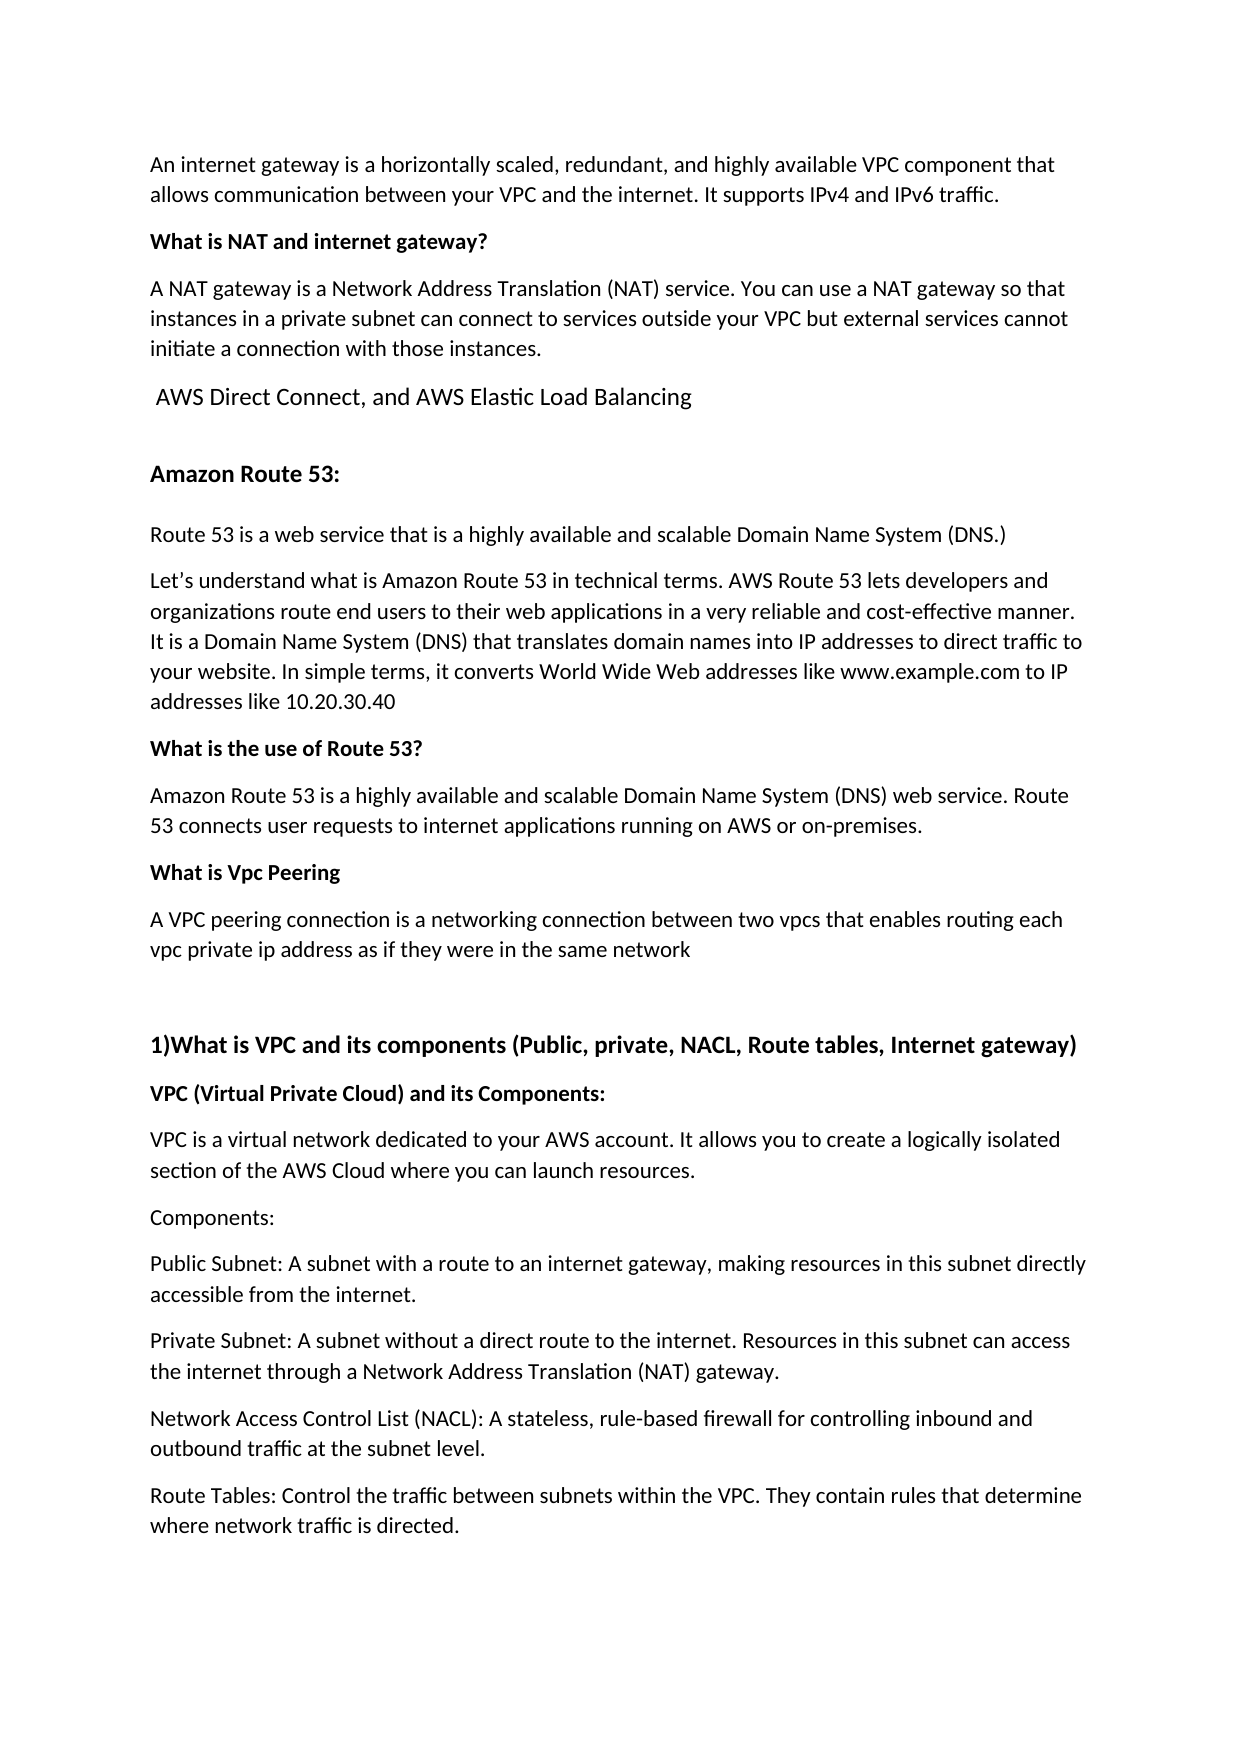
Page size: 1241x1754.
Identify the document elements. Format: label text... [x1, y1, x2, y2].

text A NAT gateway is a Network Address Translation (NAT) service. You can use a NAT gateway so that instances in a private subnet can connect to services outside your VPC but external services cannot initiate a connection with those instances. [150, 274, 1090, 362]
text Let’s understand what is Amazon Route 53 in technical terms. AWS Route 53 lets developers and organizations route end users to their web applications in a very reliable and cost-effective manner. It is a Domain Name System (DNS) that translates domain names into IP addresses to direct traffic to your website. In simple terms, it converts World Wide Web addresses like www.example.com to IP addresses like 10.20.30.40 [150, 567, 1090, 715]
text A VPC peering connection is a networking connection between two vpcs that enables routing each vpc private ip address as if they were in the same network [150, 905, 1090, 963]
text Route 53 is a web service that is a highly available and scalable Domain Name System (DNS.) [150, 520, 1090, 548]
text Route Tables: Control the traffic between subnets within the VPC. They contain rules that determine where network traffic is directed. [150, 1481, 1090, 1539]
text 1)What is VPC and its components (Public, private, NACL, Route tables, Internet gateway) [150, 1029, 1090, 1059]
text VPC is a virtual network dedicated to your AWS account. It allows you to create a logically isolated section of the AWS Cloud where you can launch resources. [150, 1126, 1090, 1184]
text Private Subnet: A subnet without a direct route to the internet. Resources in this subnet can access the internet through a Network Address Translation (NAT) gateway. [150, 1327, 1090, 1385]
text Network Access Control List (NACL): A stateless, rule-based firewall for controlling inbound and outbound traffic at the subnet level. [150, 1404, 1090, 1462]
text Components: [150, 1203, 1090, 1231]
text Amazon Route 53 is a highly available and scalable Domain Name System (DNS) web service. Route 53 connects user requests to internet applications running on AWS or on-premises. [150, 781, 1090, 839]
text Amazon Route 53: [150, 459, 1090, 489]
text Public Subnet: A subnet with a route to an internet gateway, making resources in this subnet directly accessible from the internet. [150, 1249, 1090, 1308]
text What is the use of Route 53? [150, 734, 1090, 762]
text What is NAT and internet gateway? [150, 227, 1090, 255]
text An internet gateway is a horizontally scaled, redundant, and highly available VPC component that allows communication between your VPC and the internet. It supports IPv4 and IPv6 traffic. [150, 150, 1090, 208]
text VPC (Virtual Private Cloud) and its Components: [150, 1079, 1090, 1107]
text What is Vpc Peering [150, 858, 1090, 886]
text AWS Direct Connect, and AWS Elastic Load Balancing [150, 381, 1090, 412]
